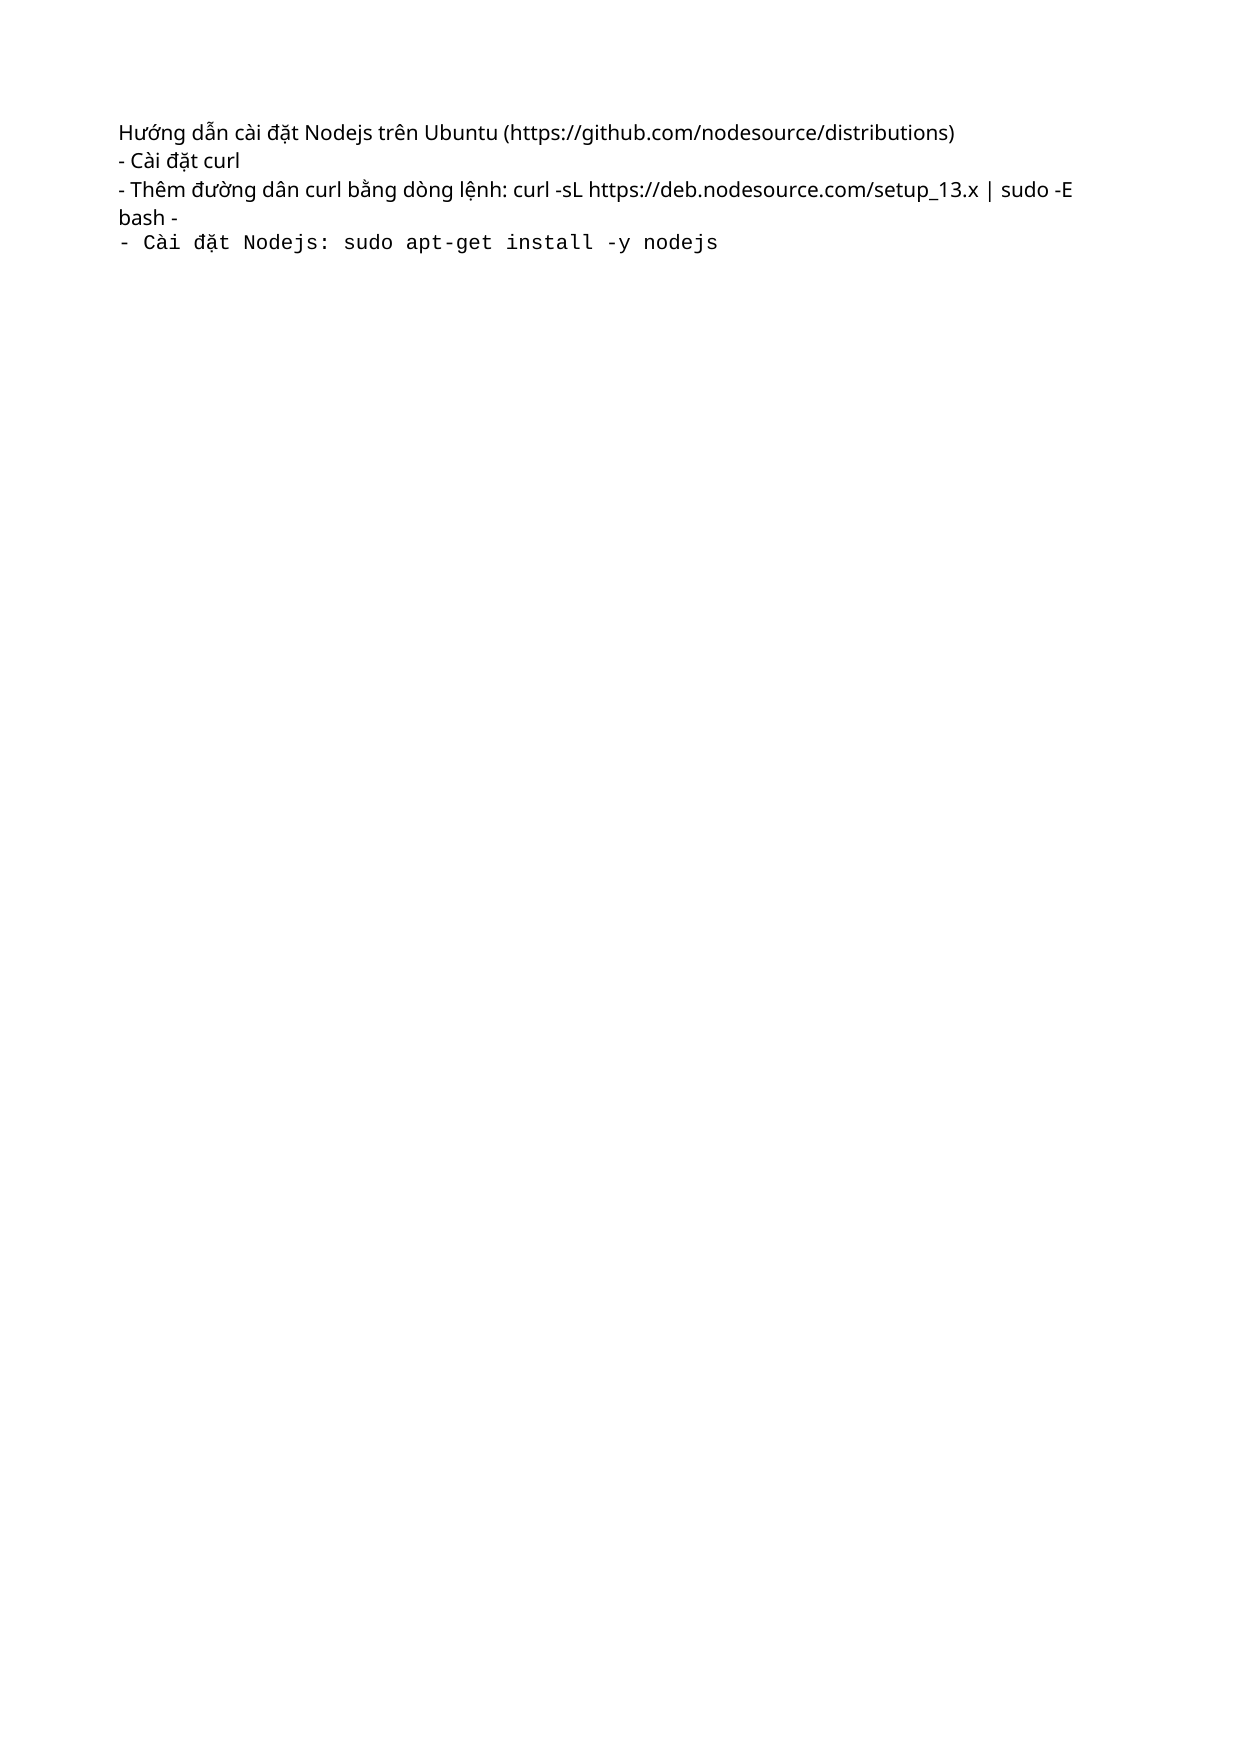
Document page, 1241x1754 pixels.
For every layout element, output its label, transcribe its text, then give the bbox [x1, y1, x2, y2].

text Hướng dẫn cài đặt Nodejs trên Ubuntu (https://github.com/nodesource/distributions) [118, 118, 1122, 147]
text - Thêm đường dân curl bằng dòng lệnh: curl -sL https://deb.nodesource.com/setup_13.x | sudo -E bash - [118, 175, 1122, 232]
text - Cài đặt Nodejs: sudo apt-get install -y nodejs [118, 232, 1122, 256]
text - Cài đặt curl [118, 147, 1122, 175]
